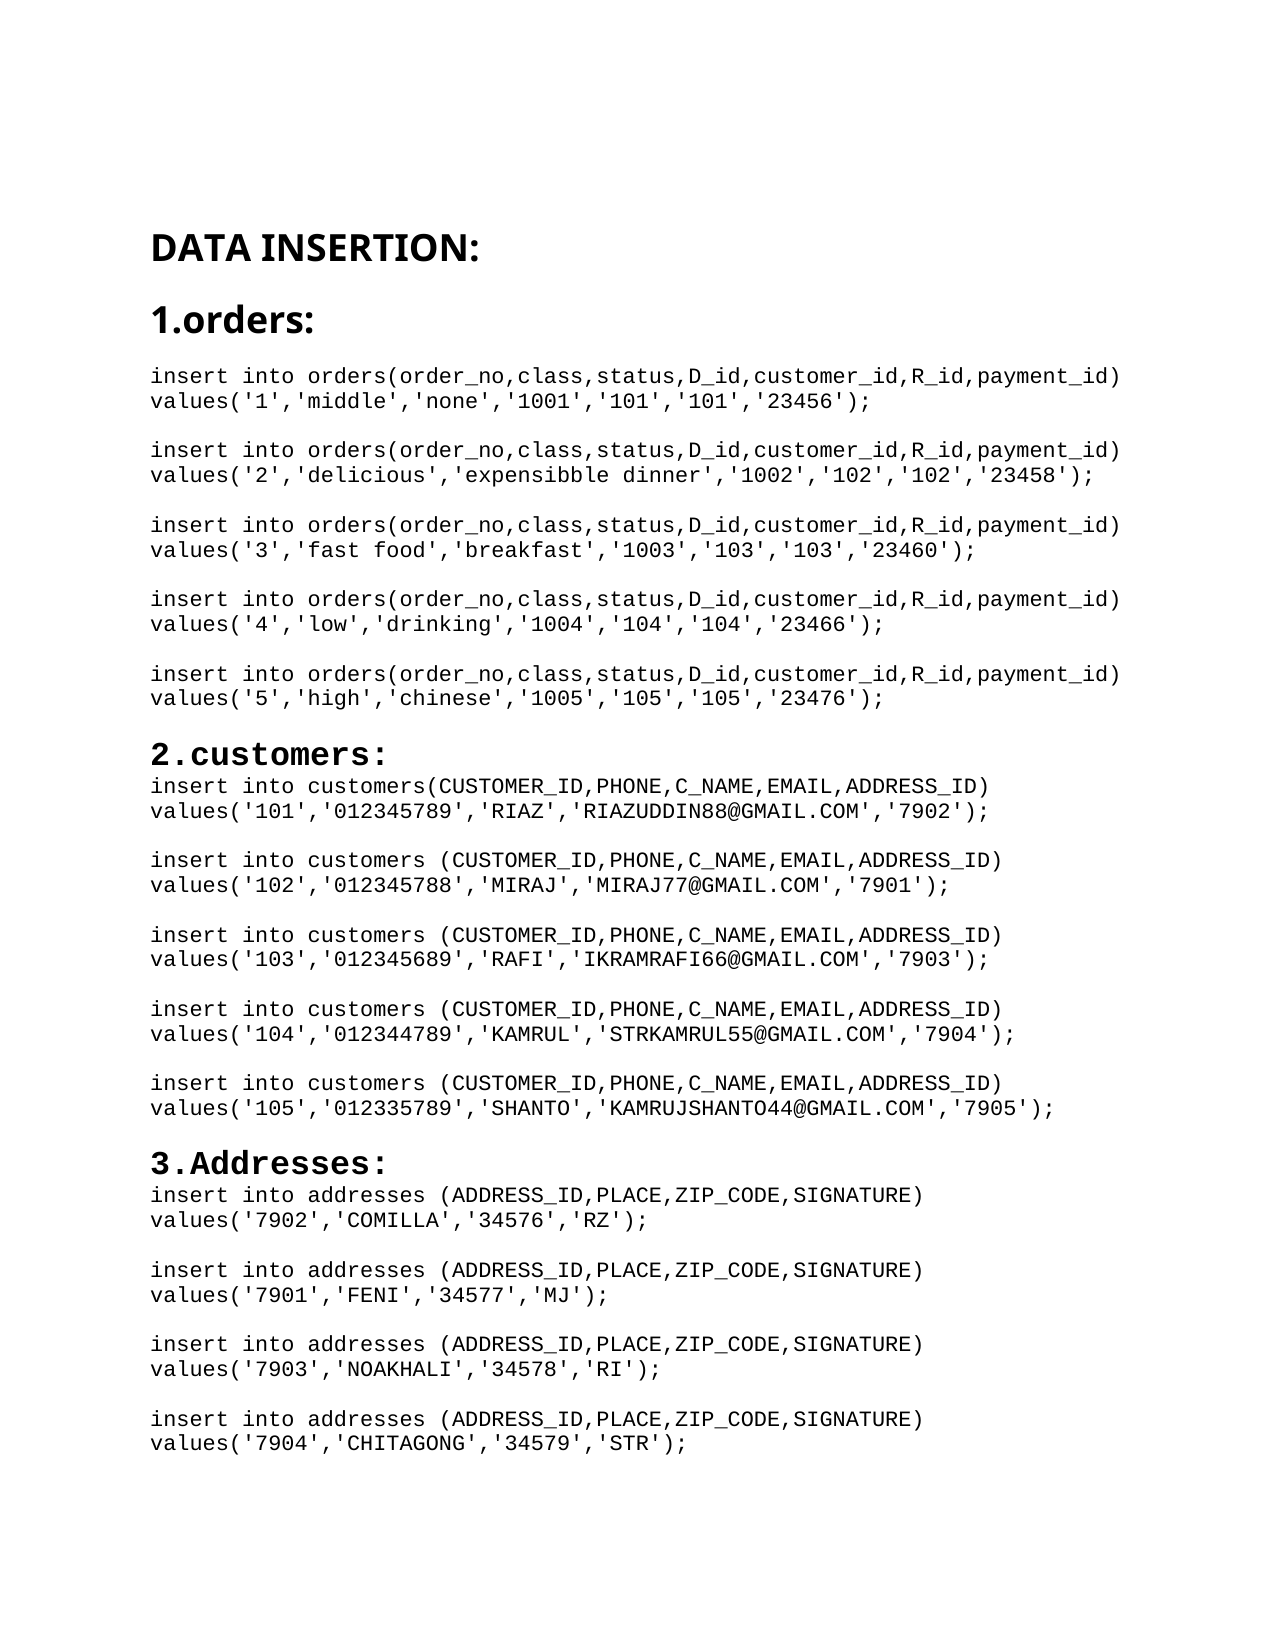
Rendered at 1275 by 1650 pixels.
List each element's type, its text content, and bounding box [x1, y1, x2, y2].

text 3.Addresses: [150, 1147, 1125, 1185]
text insert into addresses (ADDRESS_ID,PLACE,ZIP_CODE,SIGNATURE) values('7903','NOAKHALI','34578','RI'); [150, 1333, 1125, 1383]
text insert into orders(order_no,class,status,D_id,customer_id,R_id,payment_id) values('1','middle','none','1001','101','101','23456'); [150, 365, 1125, 415]
text 1.orders: [150, 293, 1125, 344]
text insert into customers (CUSTOMER_ID,PHONE,C_NAME,EMAIL,ADDRESS_ID) values('103','012345689','RAFI','IKRAMRAFI66@GMAIL.COM','7903'); [150, 924, 1125, 973]
text DATA INSERTION: [150, 222, 1125, 273]
text insert into customers (CUSTOMER_ID,PHONE,C_NAME,EMAIL,ADDRESS_ID) values('104','012344789','KAMRUL','STRKAMRUL55@GMAIL.COM','7904'); [150, 998, 1125, 1048]
text insert into addresses (ADDRESS_ID,PLACE,ZIP_CODE,SIGNATURE) values('7901','FENI','34577','MJ'); [150, 1259, 1125, 1309]
text insert into orders(order_no,class,status,D_id,customer_id,R_id,payment_id) values('3','fast food','breakfast','1003','103','103','23460'); [150, 514, 1125, 564]
text insert into orders(order_no,class,status,D_id,customer_id,R_id,payment_id) values('2','delicious','expensibble dinner','1002','102','102','23458'); [150, 440, 1125, 489]
text insert into orders(order_no,class,status,D_id,customer_id,R_id,payment_id) values('4','low','drinking','1004','104','104','23466'); [150, 588, 1125, 638]
text insert into customers(CUSTOMER_ID,PHONE,C_NAME,EMAIL,ADDRESS_ID) values('101','012345789','RIAZ','RIAZUDDIN88@GMAIL.COM','7902'); [150, 775, 1125, 824]
text 2.customers: [150, 737, 1125, 775]
text insert into customers (CUSTOMER_ID,PHONE,C_NAME,EMAIL,ADDRESS_ID) values('102','012345788','MIRAJ','MIRAJ77@GMAIL.COM','7901'); [150, 849, 1125, 899]
text insert into orders(order_no,class,status,D_id,customer_id,R_id,payment_id) values('5','high','chinese','1005','105','105','23476'); [150, 663, 1125, 712]
text insert into customers (CUSTOMER_ID,PHONE,C_NAME,EMAIL,ADDRESS_ID) values('105','012335789','SHANTO','KAMRUJSHANTO44@GMAIL.COM','7905'); [150, 1072, 1125, 1122]
text insert into addresses (ADDRESS_ID,PLACE,ZIP_CODE,SIGNATURE) values('7902','COMILLA','34576','RZ'); [150, 1185, 1125, 1234]
text insert into addresses (ADDRESS_ID,PLACE,ZIP_CODE,SIGNATURE) values('7904','CHITAGONG','34579','STR'); [150, 1408, 1125, 1457]
